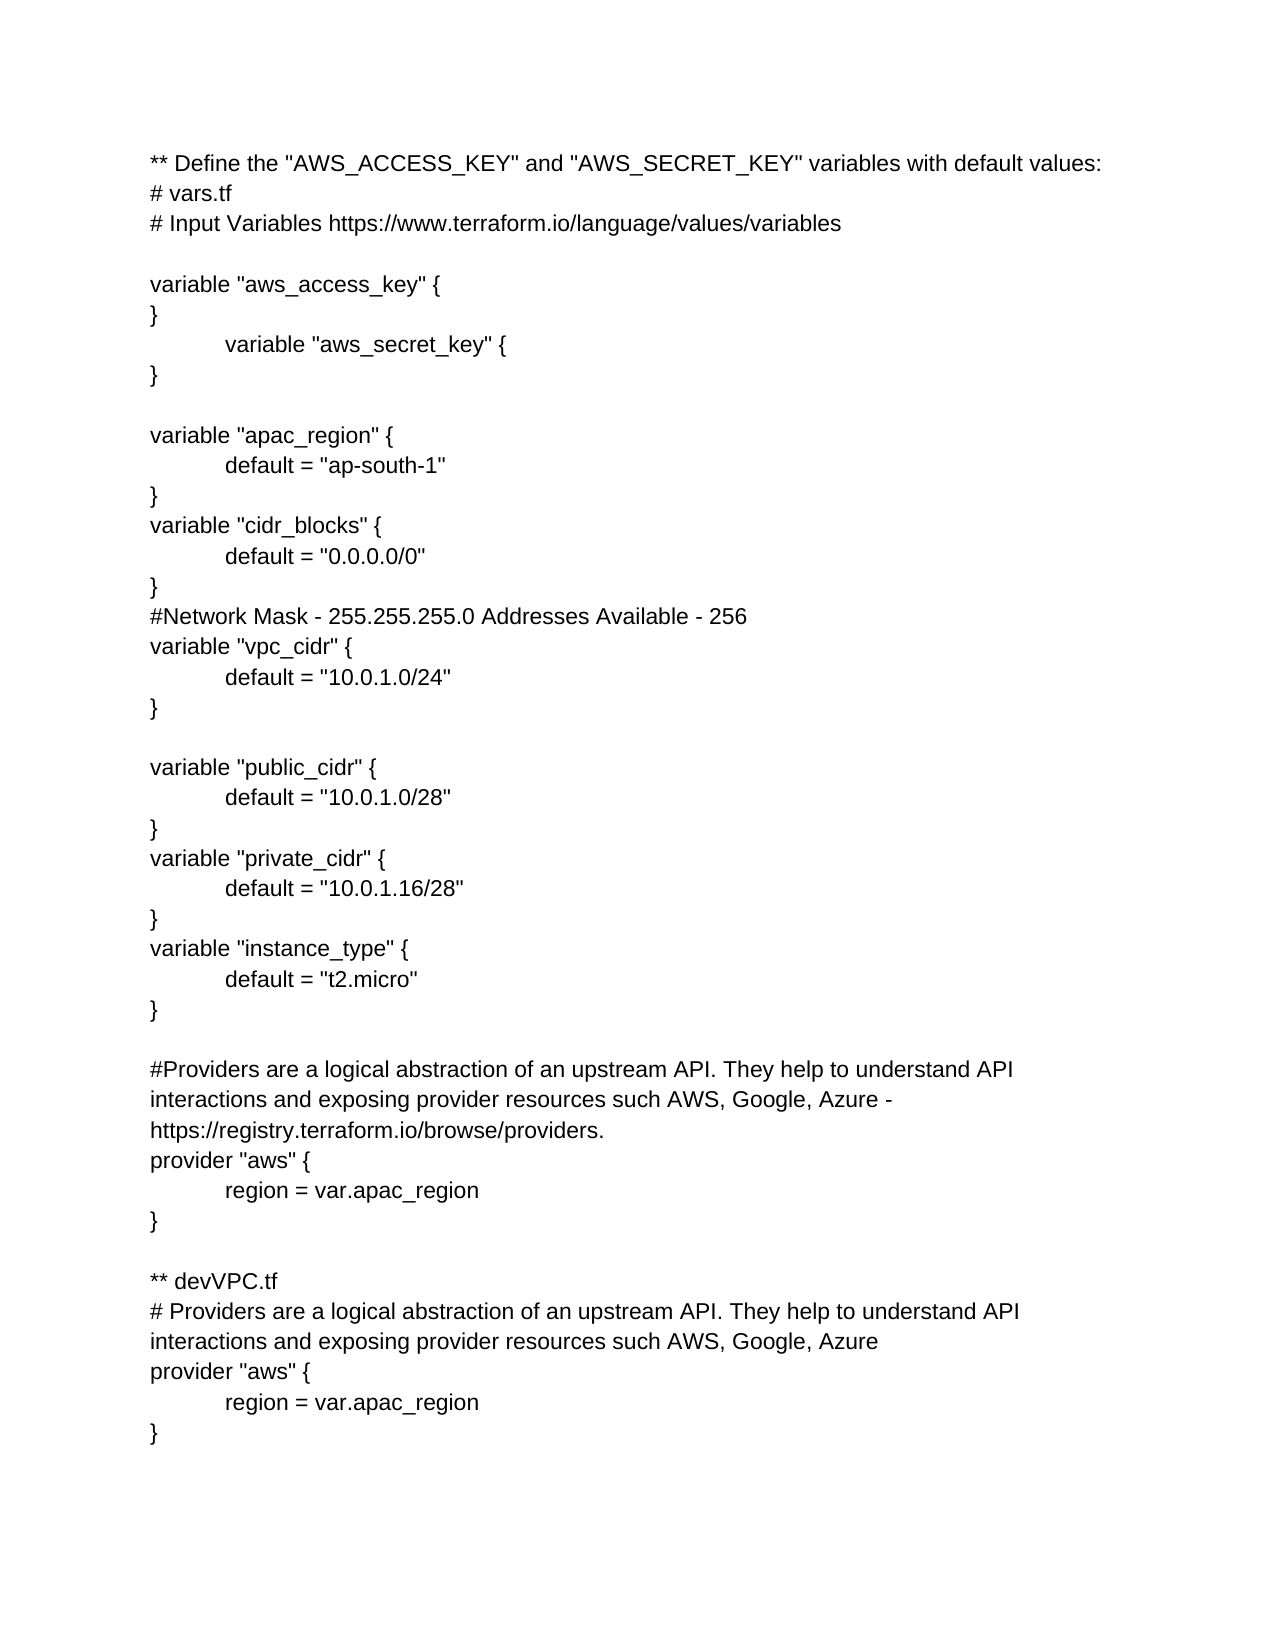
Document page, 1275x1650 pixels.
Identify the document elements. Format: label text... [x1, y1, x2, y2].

text default = "ap-south-1" [150, 452, 1125, 478]
text variable "aws_secret_key" { [150, 331, 1125, 358]
text variable "cidr_blocks" { [150, 512, 1125, 539]
text region = var.apac_region [150, 1177, 1125, 1203]
text #Network Mask - 255.255.255.0 Addresses Available - 256 [150, 603, 1125, 629]
text } [150, 301, 1125, 327]
text variable "aws_access_key" { [150, 271, 1125, 297]
text } [150, 1419, 1125, 1445]
text default = "10.0.1.0/24" [150, 663, 1125, 690]
text ** Define the "AWS_ACCESS_KEY" and "AWS_SECRET_KEY" variables with default values: [150, 150, 1125, 176]
text } [150, 361, 1125, 388]
text } [150, 905, 1125, 932]
text } [150, 573, 1125, 599]
text # vars.tf [150, 180, 1125, 207]
text variable "apac_region" { [150, 422, 1125, 448]
text # Providers are a logical abstraction of an upstream API. They help to understand API interactions and exposing provider resources such AWS, Google, Azure [150, 1298, 1125, 1354]
text default = "10.0.1.0/28" [150, 784, 1125, 811]
text provider "aws" { [150, 1358, 1125, 1385]
text #Providers are a logical abstraction of an upstream API. They help to understand API interactions and exposing provider resources such AWS, Google, Azure - https://registry.terraform.io/browse/providers. [150, 1056, 1125, 1143]
text } [150, 482, 1125, 509]
text } [150, 814, 1125, 841]
text # Input Variables https://www.terraform.io/language/values/variables [150, 210, 1125, 237]
text variable "public_cidr" { [150, 754, 1125, 781]
text default = "0.0.0.0/0" [150, 543, 1125, 569]
text } [150, 694, 1125, 720]
text default = "t2.micro" [150, 966, 1125, 992]
text variable "vpc_cidr" { [150, 633, 1125, 660]
text default = "10.0.1.16/28" [150, 875, 1125, 901]
text variable "private_cidr" { [150, 845, 1125, 871]
text ** devVPC.tf [150, 1268, 1125, 1294]
text variable "instance_type" { [150, 935, 1125, 962]
text provider "aws" { [150, 1147, 1125, 1173]
text } [150, 1207, 1125, 1234]
text region = var.apac_region [150, 1388, 1125, 1415]
text } [150, 996, 1125, 1022]
